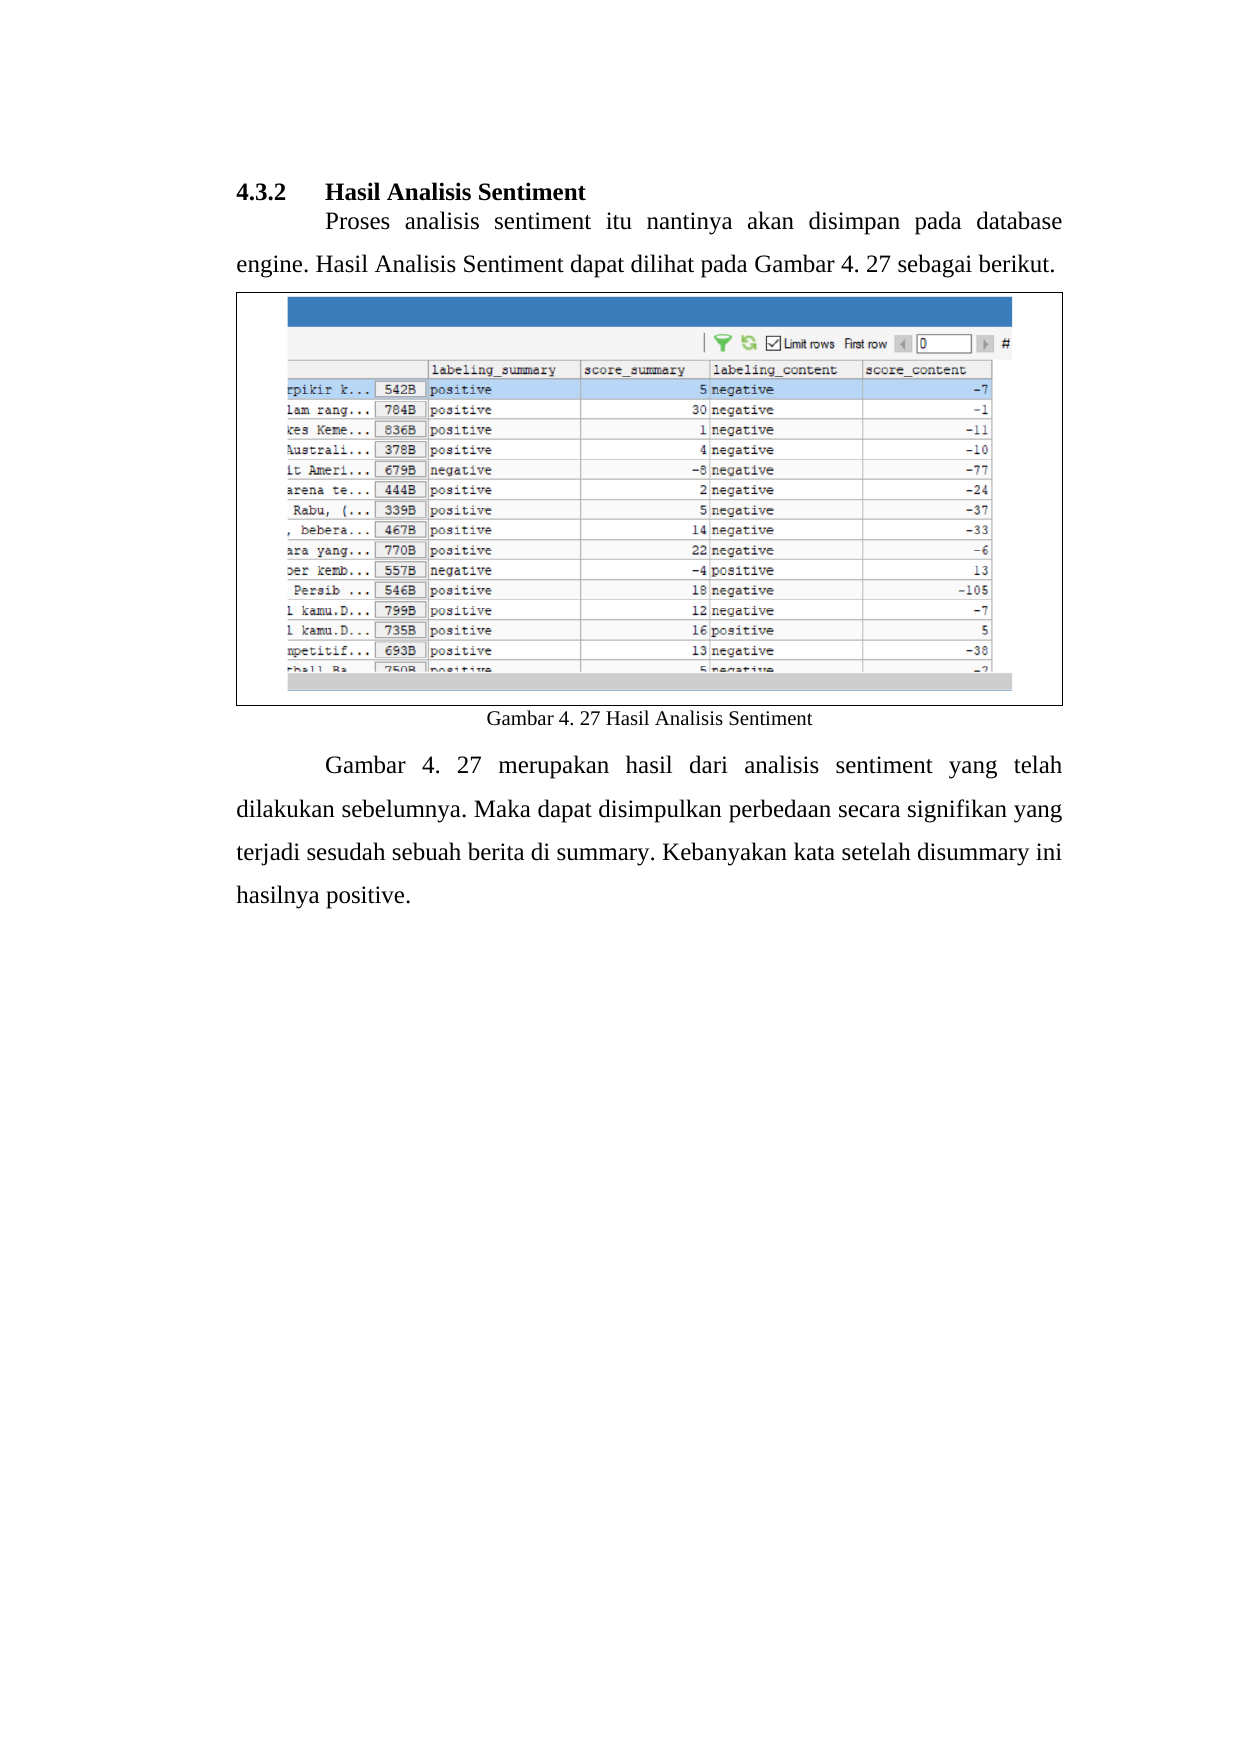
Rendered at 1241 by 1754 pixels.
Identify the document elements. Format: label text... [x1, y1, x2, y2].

text Proses analisis sentiment itu nantinya akan disimpan pada database engine. Hasil Analisis Sentiment dapat dilihat pada Gambar 4. 27 sebagai berikut. [236, 206, 1063, 278]
text Gambar 4. 27 merupakan hasil dari analisis sentiment yang telah dilakukan sebelumnya. Maka dapat disimpulkan perbedaan secara signifikan yang terjadi sesudah sebuah berita di summary. Kebanyakan kata setelah disummary ini hasilnya positive. [236, 751, 1063, 909]
table_header [237, 293, 1062, 704]
subtitle Hasil Analisis Sentiment [236, 177, 1063, 206]
picture [287, 293, 1013, 691]
